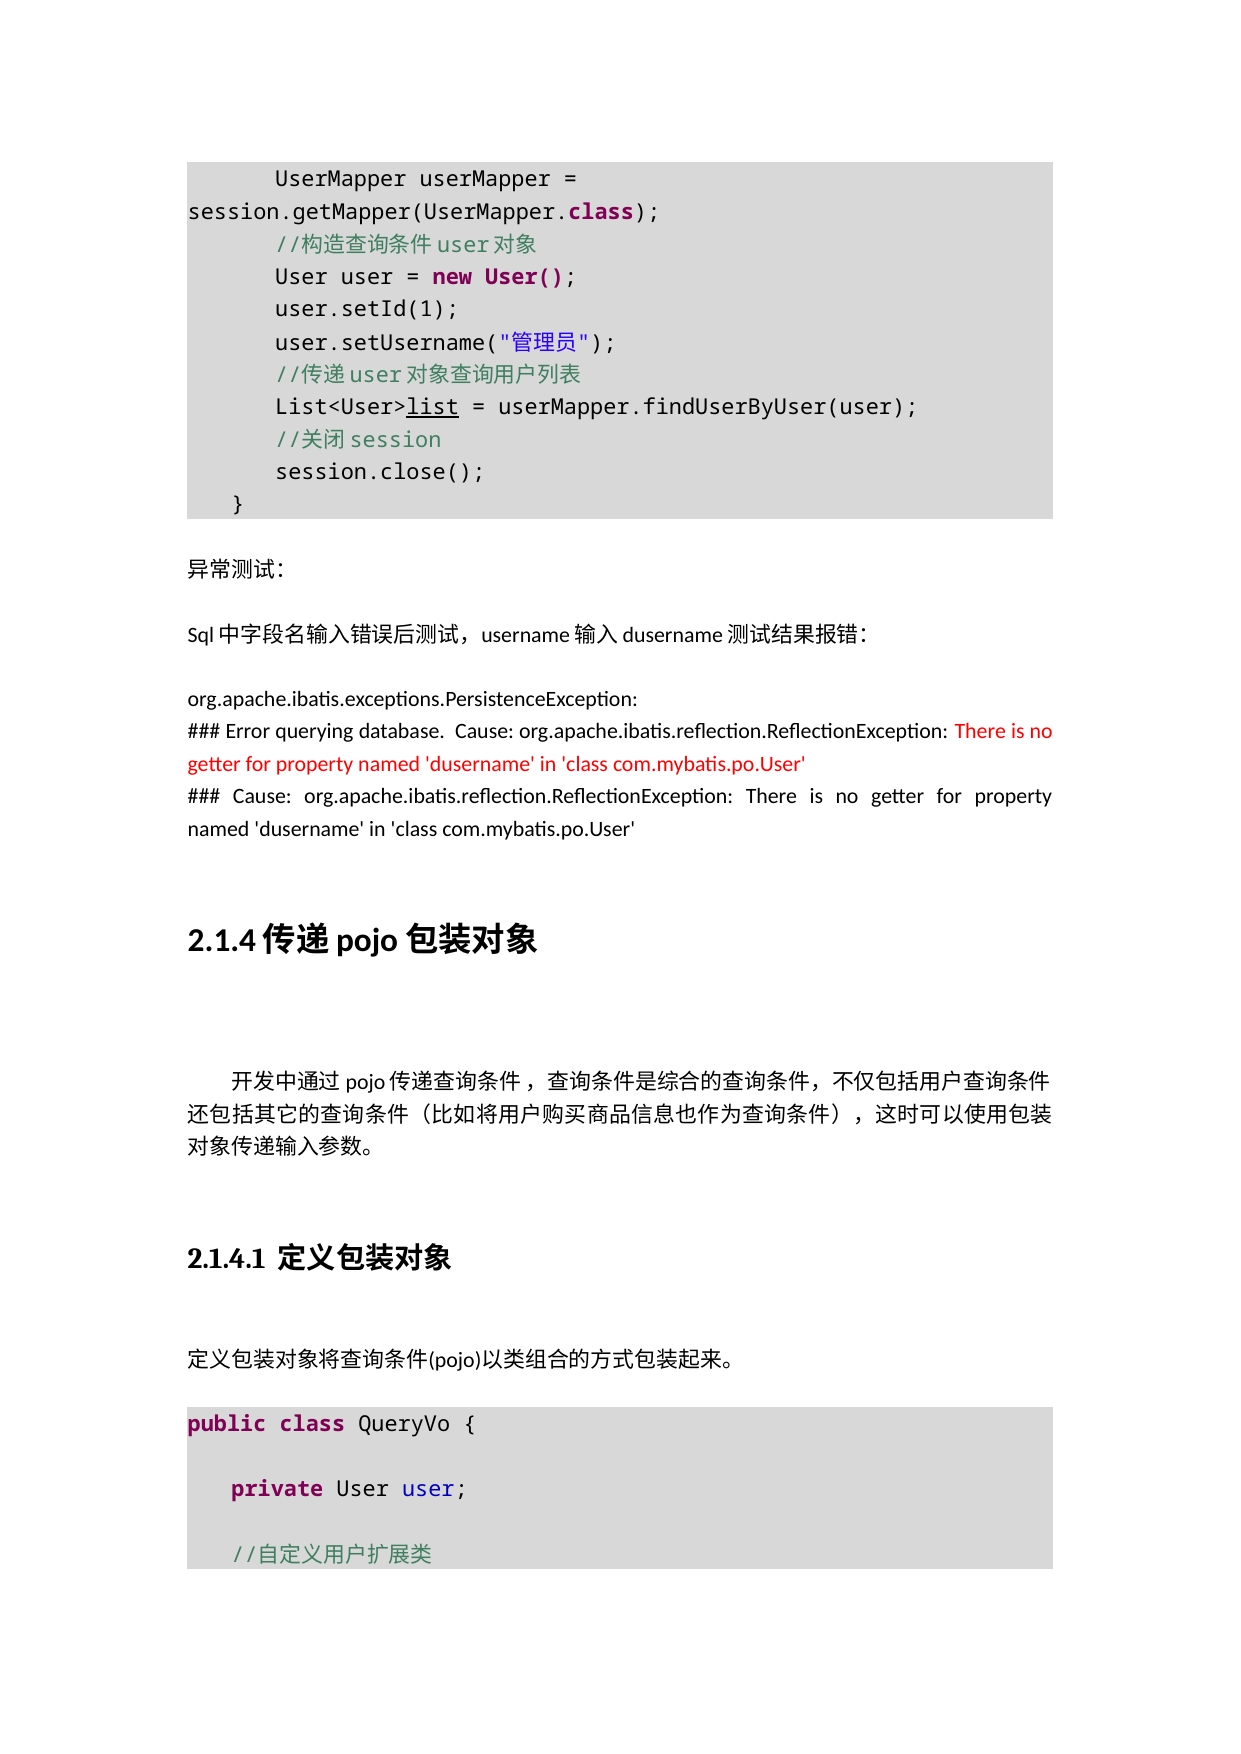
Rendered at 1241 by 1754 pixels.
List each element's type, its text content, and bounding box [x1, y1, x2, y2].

text Sql中字段名输入错误后测试，username输入dusername测试结果报错： [187, 617, 1053, 649]
text public class QueryVo { [187, 1407, 1053, 1439]
text 定义包装对象将查询条件(pojo)以类组合的方式包装起来。 [187, 1342, 1053, 1374]
text ### Cause: org.apache.ibatis.reflection.ReflectionException: There is no getter for property named 'dusername' in 'class com.mybatis.po.User' [187, 779, 1053, 844]
text User user = new User(); [187, 259, 1053, 292]
text user.setId(1); [187, 292, 1053, 324]
text session.close(); [187, 454, 1053, 487]
text } [187, 487, 1053, 519]
text ### Error querying database. Cause: org.apache.ibatis.reflection.ReflectionException: There is no getter for property named 'dusername' in 'class com.mybatis.po.User' [187, 714, 1053, 779]
subtitle 定义包装对象 [187, 1223, 1053, 1288]
text //自定义用户扩展类 [187, 1537, 1053, 1569]
text org.apache.ibatis.exceptions.PersistenceException: [187, 682, 1053, 714]
text 异常测试： [187, 552, 1053, 584]
text user.setUsername("管理员"); [187, 324, 1053, 357]
text //传递user对象查询用户列表 [187, 357, 1053, 389]
subtitle 传递pojo包装对象 [187, 904, 1053, 969]
text 开发中通过pojo传递查询条件 ，查询条件是综合的查询条件，不仅包括用户查询条件还包括其它的查询条件（比如将用户购买商品信息也作为查询条件），这时可以使用包装对象传递输入参数。 [187, 1064, 1053, 1161]
text private User user; [187, 1472, 1053, 1504]
text //关闭session [187, 422, 1053, 454]
text UserMapper userMapper = session.getMapper(UserMapper.class); [187, 162, 1053, 227]
text List<User>list = userMapper.findUserByUser(user); [187, 389, 1053, 422]
text //构造查询条件user对象 [187, 227, 1053, 259]
